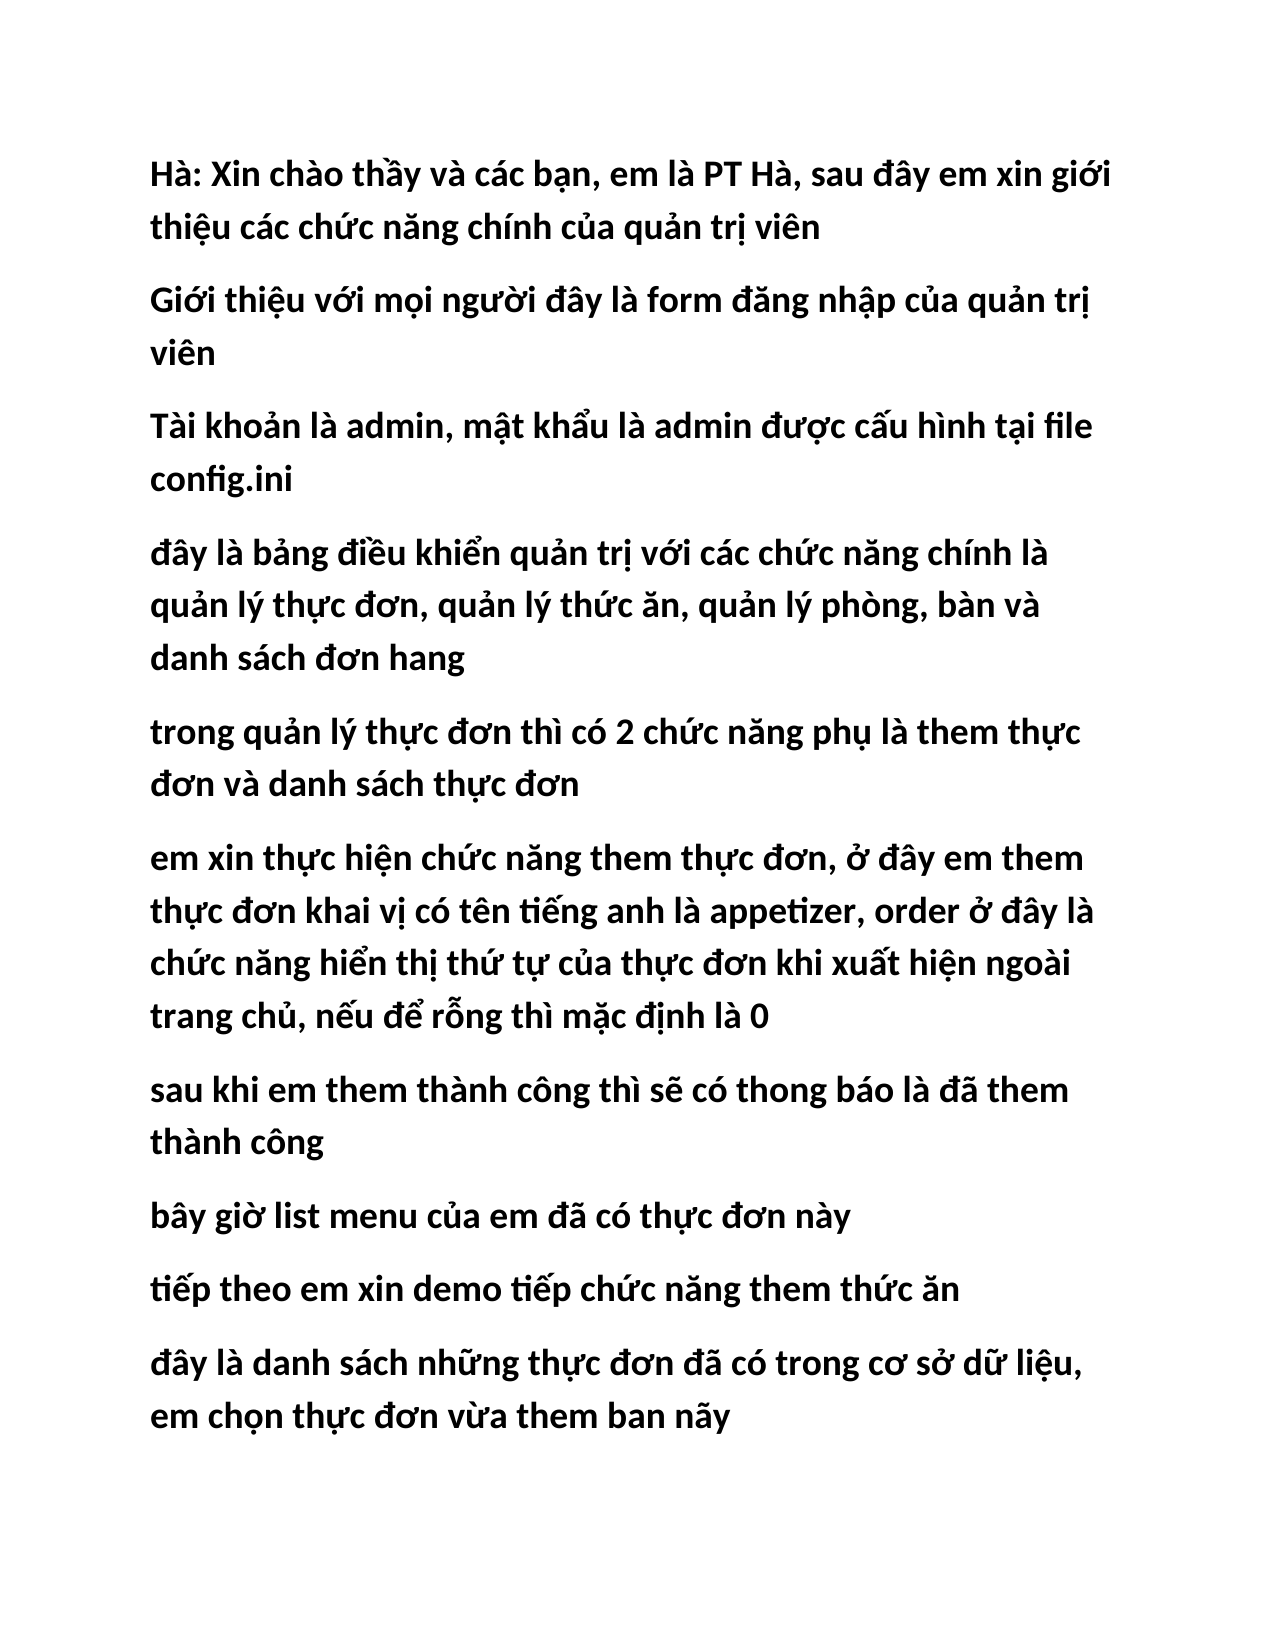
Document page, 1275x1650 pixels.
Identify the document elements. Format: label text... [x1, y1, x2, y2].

text trong quản lý thực đơn thì có 2 chức năng phụ là them thực đơn và danh sách thực đơn [150, 708, 1125, 806]
text Giới thiệu với mọi người đây là form đăng nhập của quản trị viên [150, 276, 1125, 375]
text Tài khoản là admin, mật khẩu là admin được cấu hình tại file config.ini [150, 402, 1125, 501]
text đây là danh sách những thực đơn đã có trong cơ sở dữ liệu, em chọn thực đơn vừa them ban nãy [150, 1339, 1125, 1437]
text em xin thực hiện chức năng them thực đơn, ở đây em them thực đơn khai vị có tên tiếng anh là appetizer, order ở đây là chức năng hiển thị thứ tự của thực đơn khi xuất hiện ngoài trang chủ, nếu để rỗng thì mặc định là 0 [150, 834, 1125, 1038]
text sau khi em them thành công thì sẽ có thong báo là đã them thành công [150, 1066, 1125, 1164]
text bây giờ list menu của em đã có thực đơn này [150, 1192, 1125, 1238]
text tiếp theo em xin demo tiếp chức năng them thức ăn [150, 1265, 1125, 1311]
text đây là bảng điều khiển quản trị với các chức năng chính là quản lý thực đơn, quản lý thức ăn, quản lý phòng, bàn và danh sách đơn hang [150, 529, 1125, 680]
text Hà: Xin chào thầy và các bạn, em là PT Hà, sau đây em xin giới thiệu các chức năng chính của quản trị viên [150, 150, 1125, 248]
